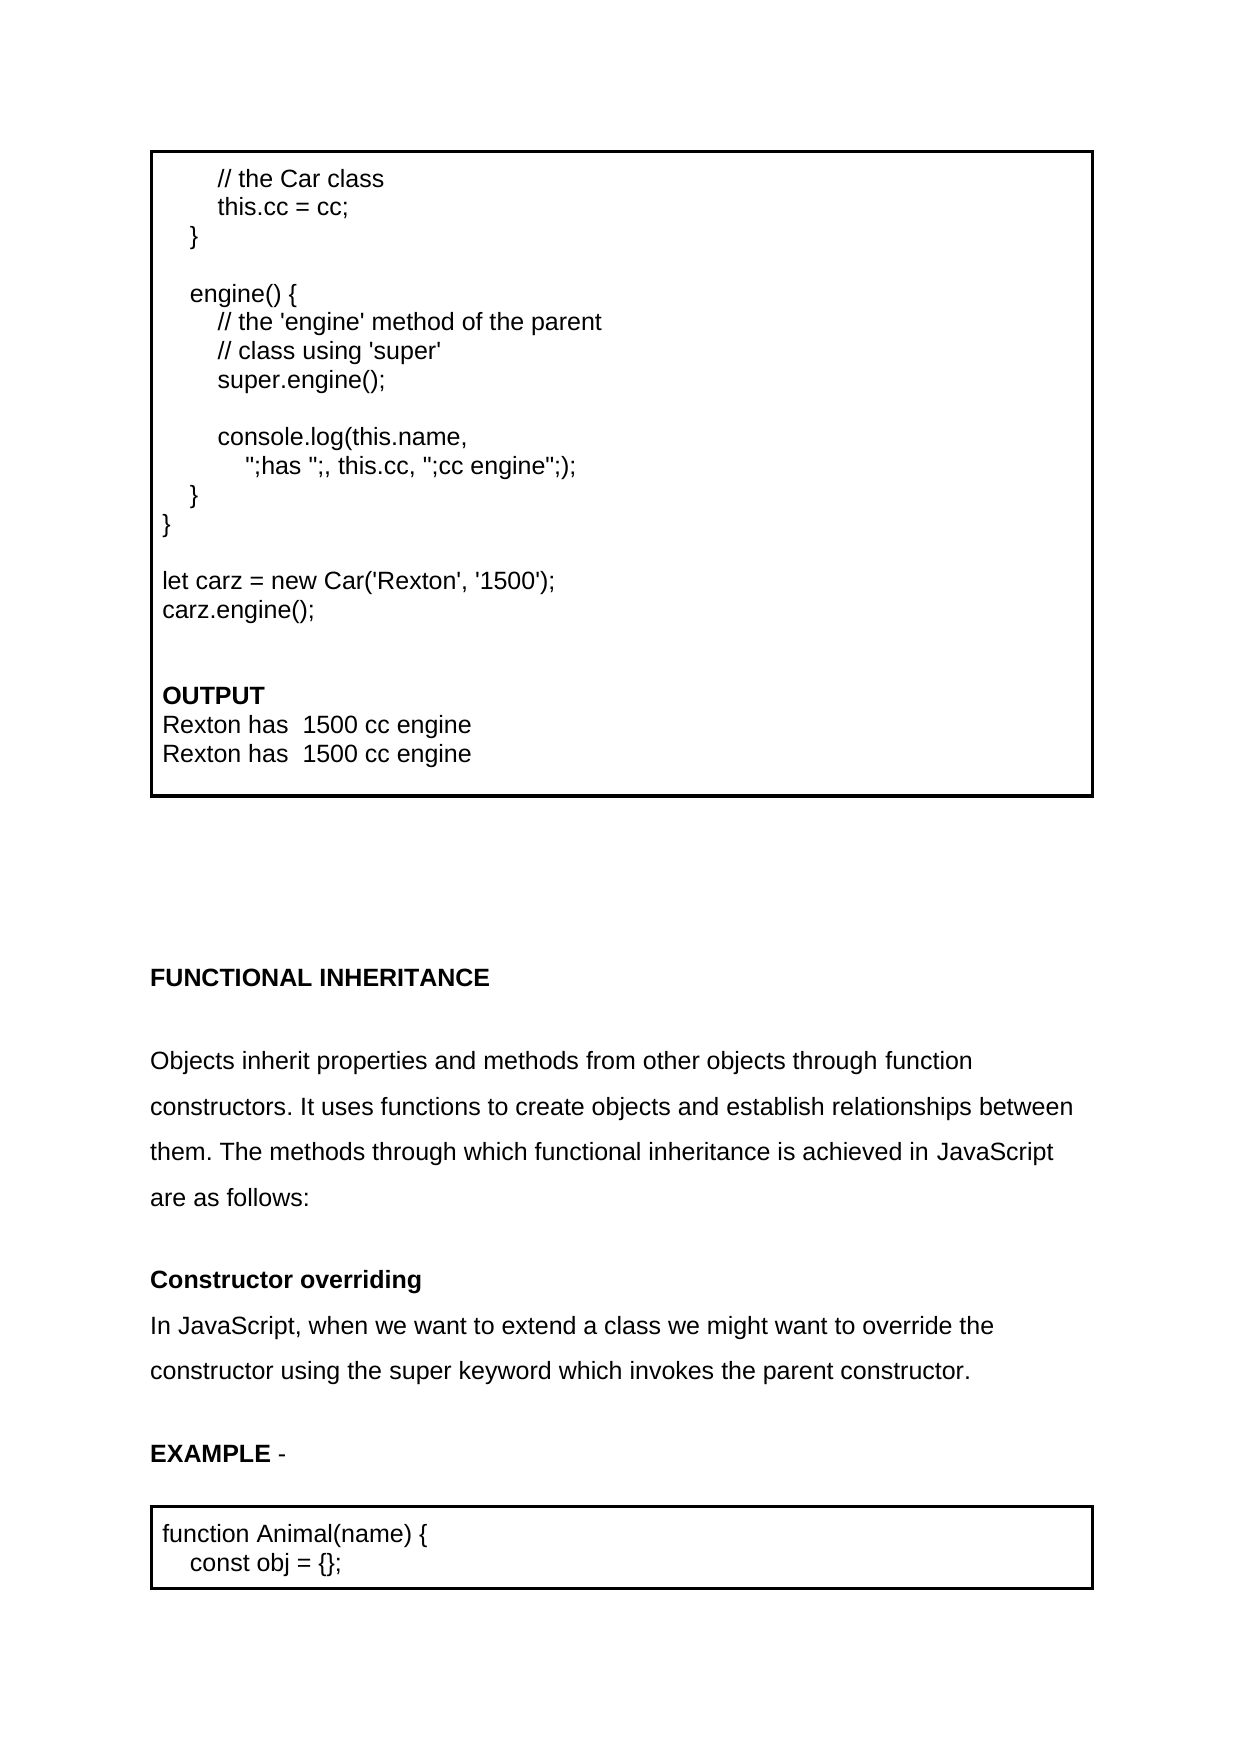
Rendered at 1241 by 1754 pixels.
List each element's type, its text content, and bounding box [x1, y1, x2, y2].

text FUNCTIONAL INHERITANCE [150, 963, 1090, 992]
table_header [153, 1508, 1091, 1587]
subtitle Constructor overriding In JavaScript, when we want to extend a class we might want to override the constructor using the super keyword which invokes the parent constructor. [150, 1265, 1090, 1385]
text EXAMPLE - [150, 1439, 1090, 1468]
text Objects inherit properties and methods from other objects through function constructors. It uses functions to create objects and establish relationships between them. The methods through which functional inheritance is achieved in JavaScript are as follows: [150, 1046, 1090, 1211]
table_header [153, 153, 1091, 794]
